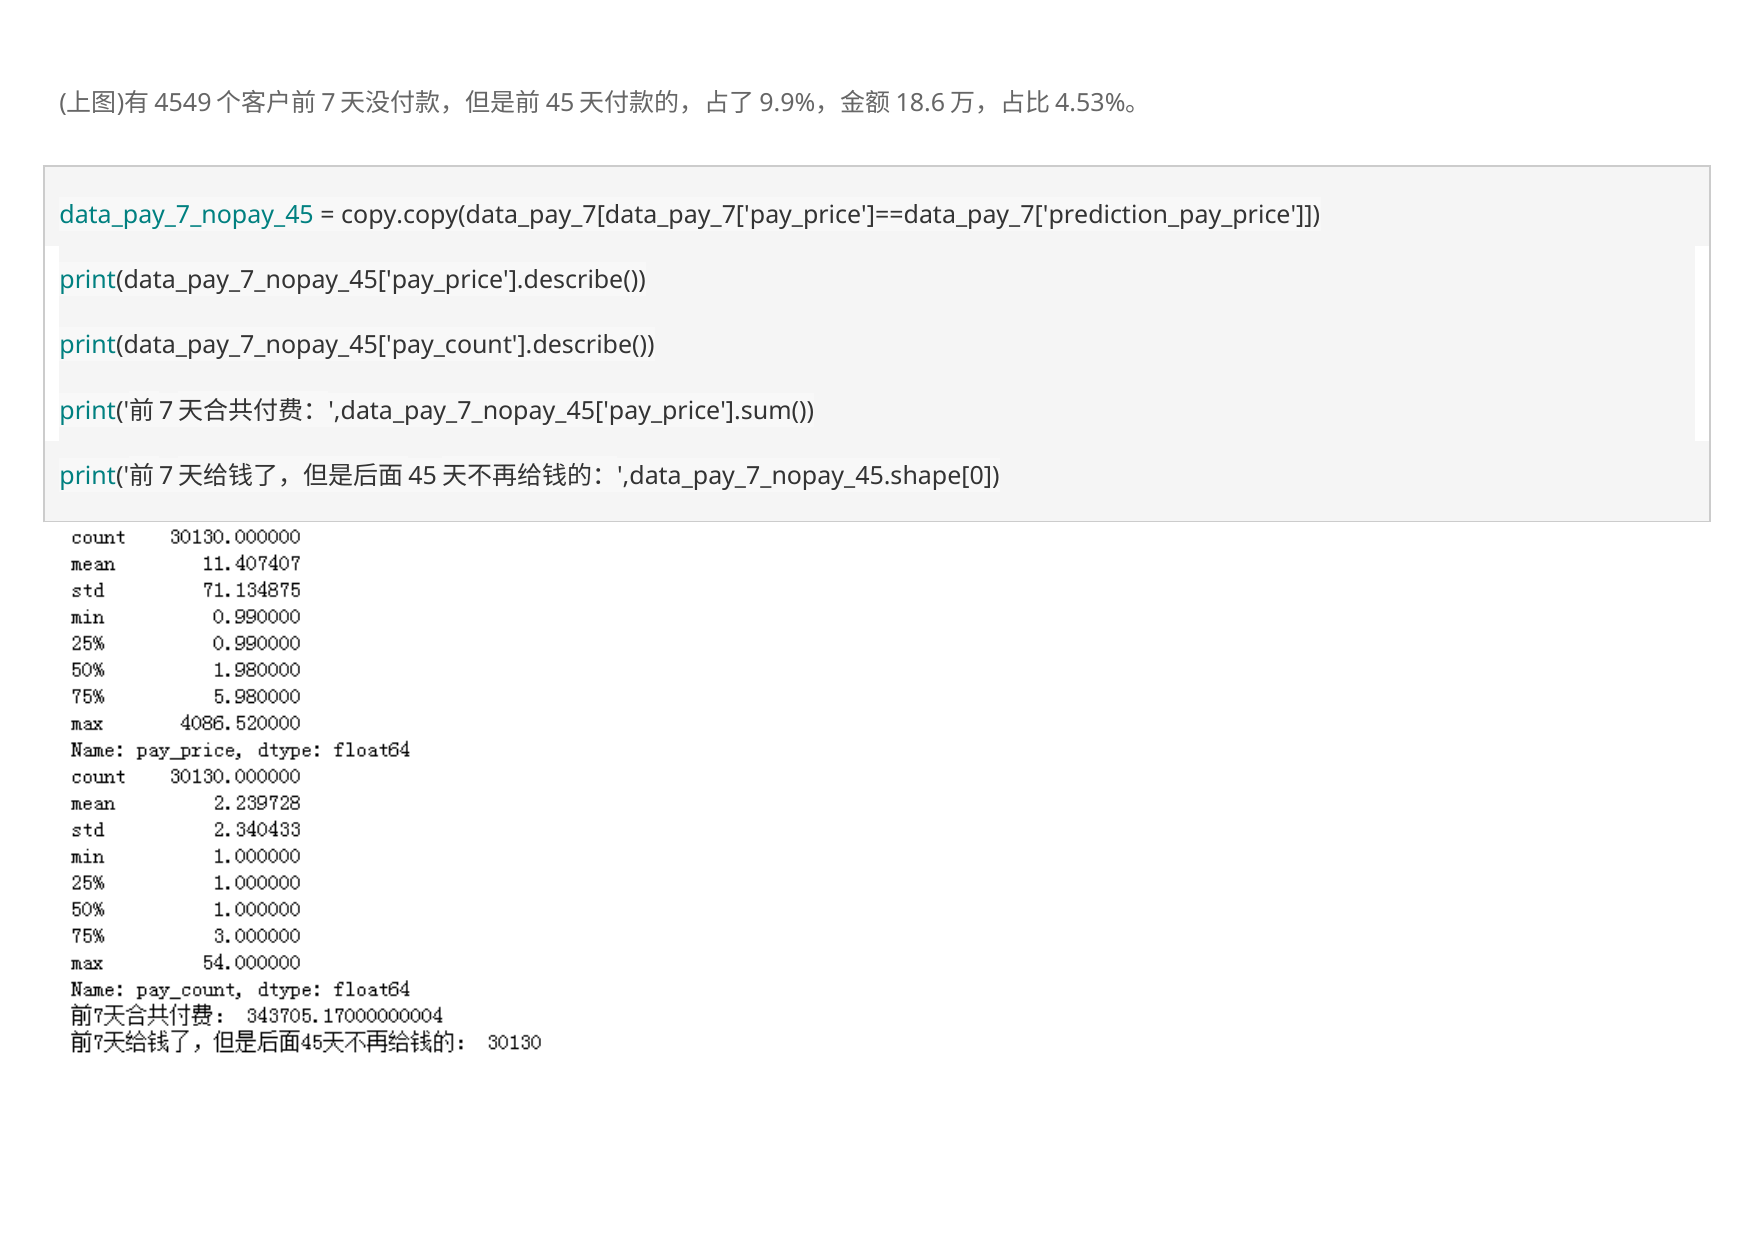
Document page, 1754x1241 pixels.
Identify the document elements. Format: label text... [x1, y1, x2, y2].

text data_pay_7_nopay_45 = copy.copy(data_pay_7[data_pay_7['pay_price']==data_pay_7['prediction_pay_price']]) [45, 167, 1709, 246]
text print('前7天合共付费：',data_pay_7_nopay_45['pay_price'].sum()) [59, 376, 1695, 425]
picture [59, 522, 566, 1062]
text print('前7天给钱了，但是后面45天不再给钱的：',data_pay_7_nopay_45.shape[0]) [45, 425, 1709, 521]
text print(data_pay_7_nopay_45['pay_price'].describe()) [59, 246, 1695, 311]
text (上图)有4549个客户前7天没付款，但是前45天付款的，占了9.9%，金额18.6万，占比4.53%。 [59, 68, 1695, 133]
text print(data_pay_7_nopay_45['pay_count'].describe()) [59, 311, 1695, 376]
